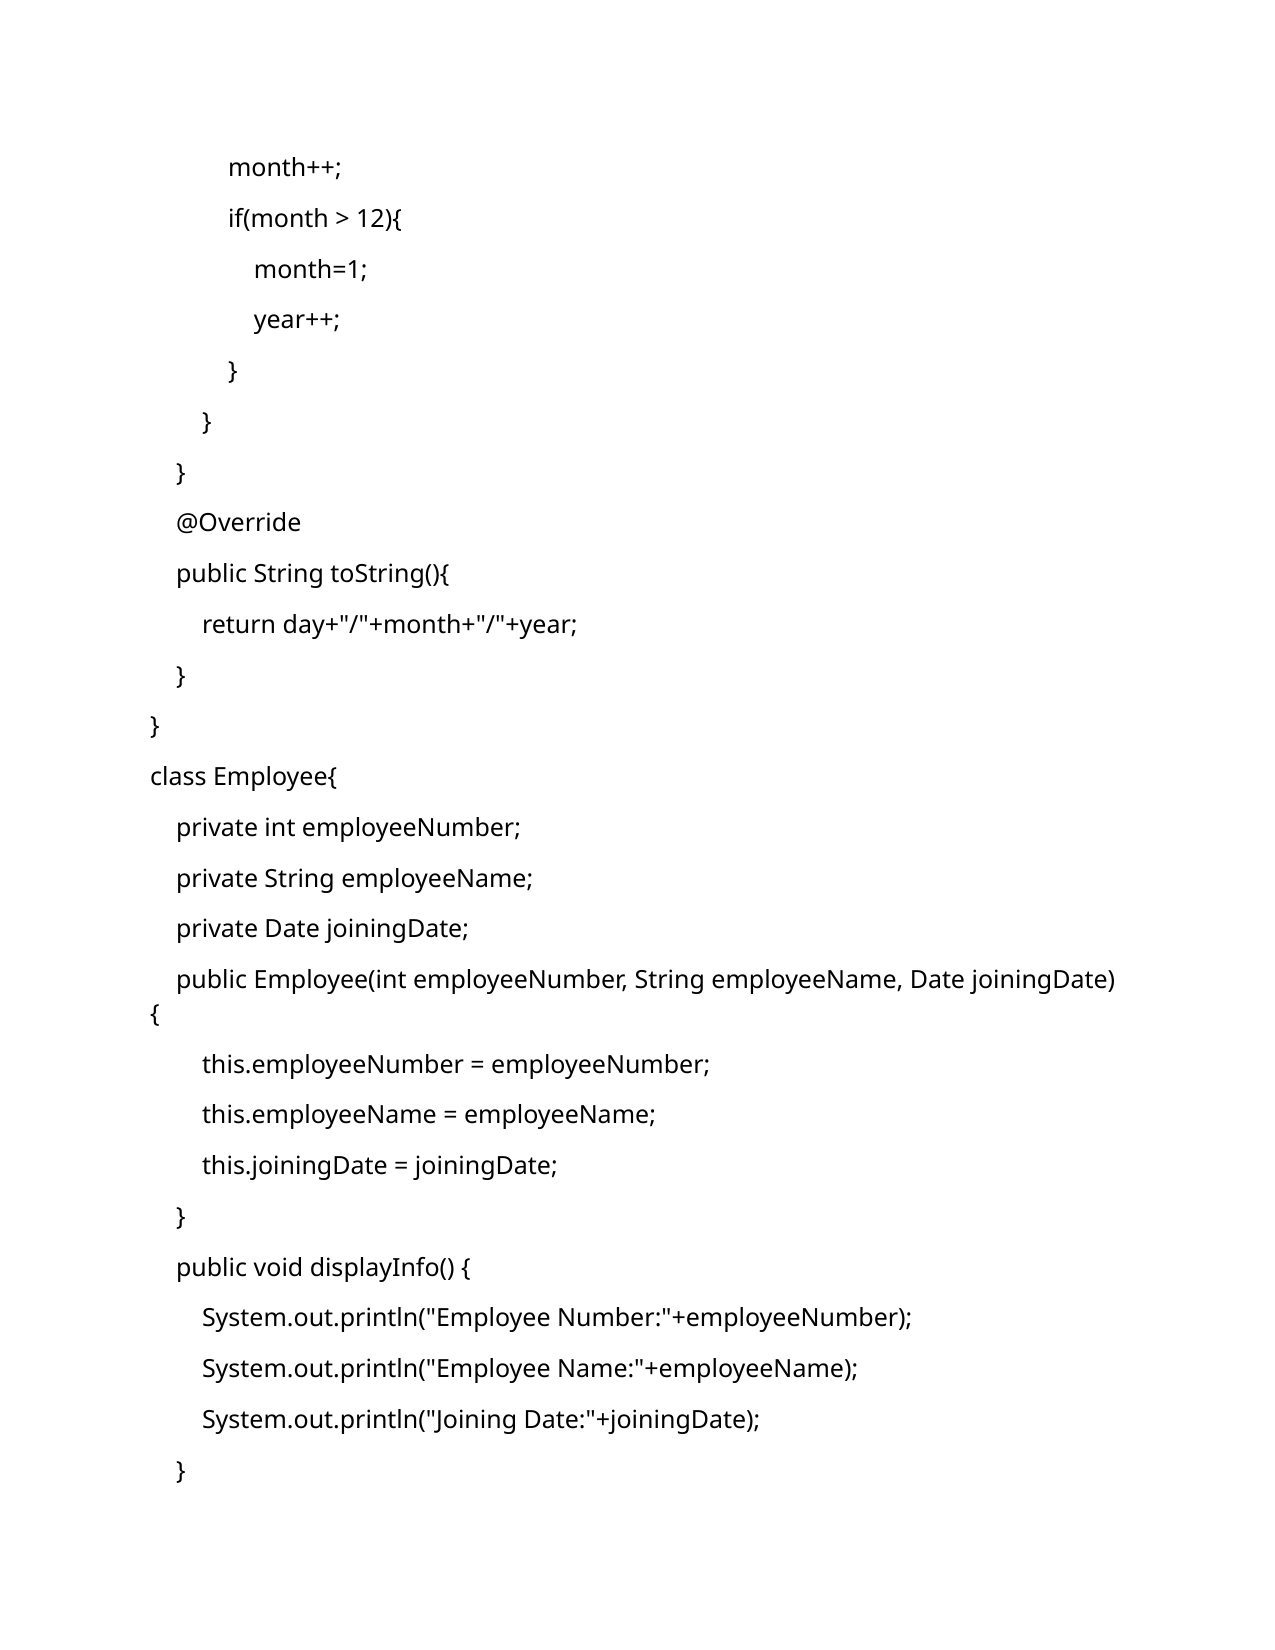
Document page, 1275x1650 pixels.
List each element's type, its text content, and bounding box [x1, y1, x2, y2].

text @Override [150, 505, 1125, 539]
text } [150, 657, 1125, 691]
text } [150, 454, 1125, 488]
text class Employee{ [150, 759, 1125, 793]
text month++; [150, 150, 1125, 184]
text } [150, 353, 1125, 387]
text this.joiningDate = joiningDate; [150, 1148, 1125, 1182]
text if(month > 12){ [150, 201, 1125, 235]
text year++; [150, 302, 1125, 336]
text } [150, 1199, 1125, 1233]
text private Date joiningDate; [150, 911, 1125, 945]
text } [150, 404, 1125, 438]
text System.out.println("Employee Number:"+employeeNumber); [150, 1300, 1125, 1334]
text private int employeeNumber; [150, 809, 1125, 843]
text return day+"/"+month+"/"+year; [150, 607, 1125, 641]
text public Employee(int employeeNumber, String employeeName, Date joiningDate) { [150, 962, 1125, 1030]
text } [150, 708, 1125, 742]
text this.employeeNumber = employeeNumber; [150, 1046, 1125, 1081]
text System.out.println("Joining Date:"+joiningDate); [150, 1402, 1125, 1436]
text this.employeeName = employeeName; [150, 1097, 1125, 1131]
text private String employeeName; [150, 860, 1125, 894]
text } [150, 1452, 1125, 1486]
text month=1; [150, 251, 1125, 286]
text System.out.println("Employee Name:"+employeeName); [150, 1351, 1125, 1385]
text public String toString(){ [150, 556, 1125, 590]
text public void displayInfo() { [150, 1249, 1125, 1283]
